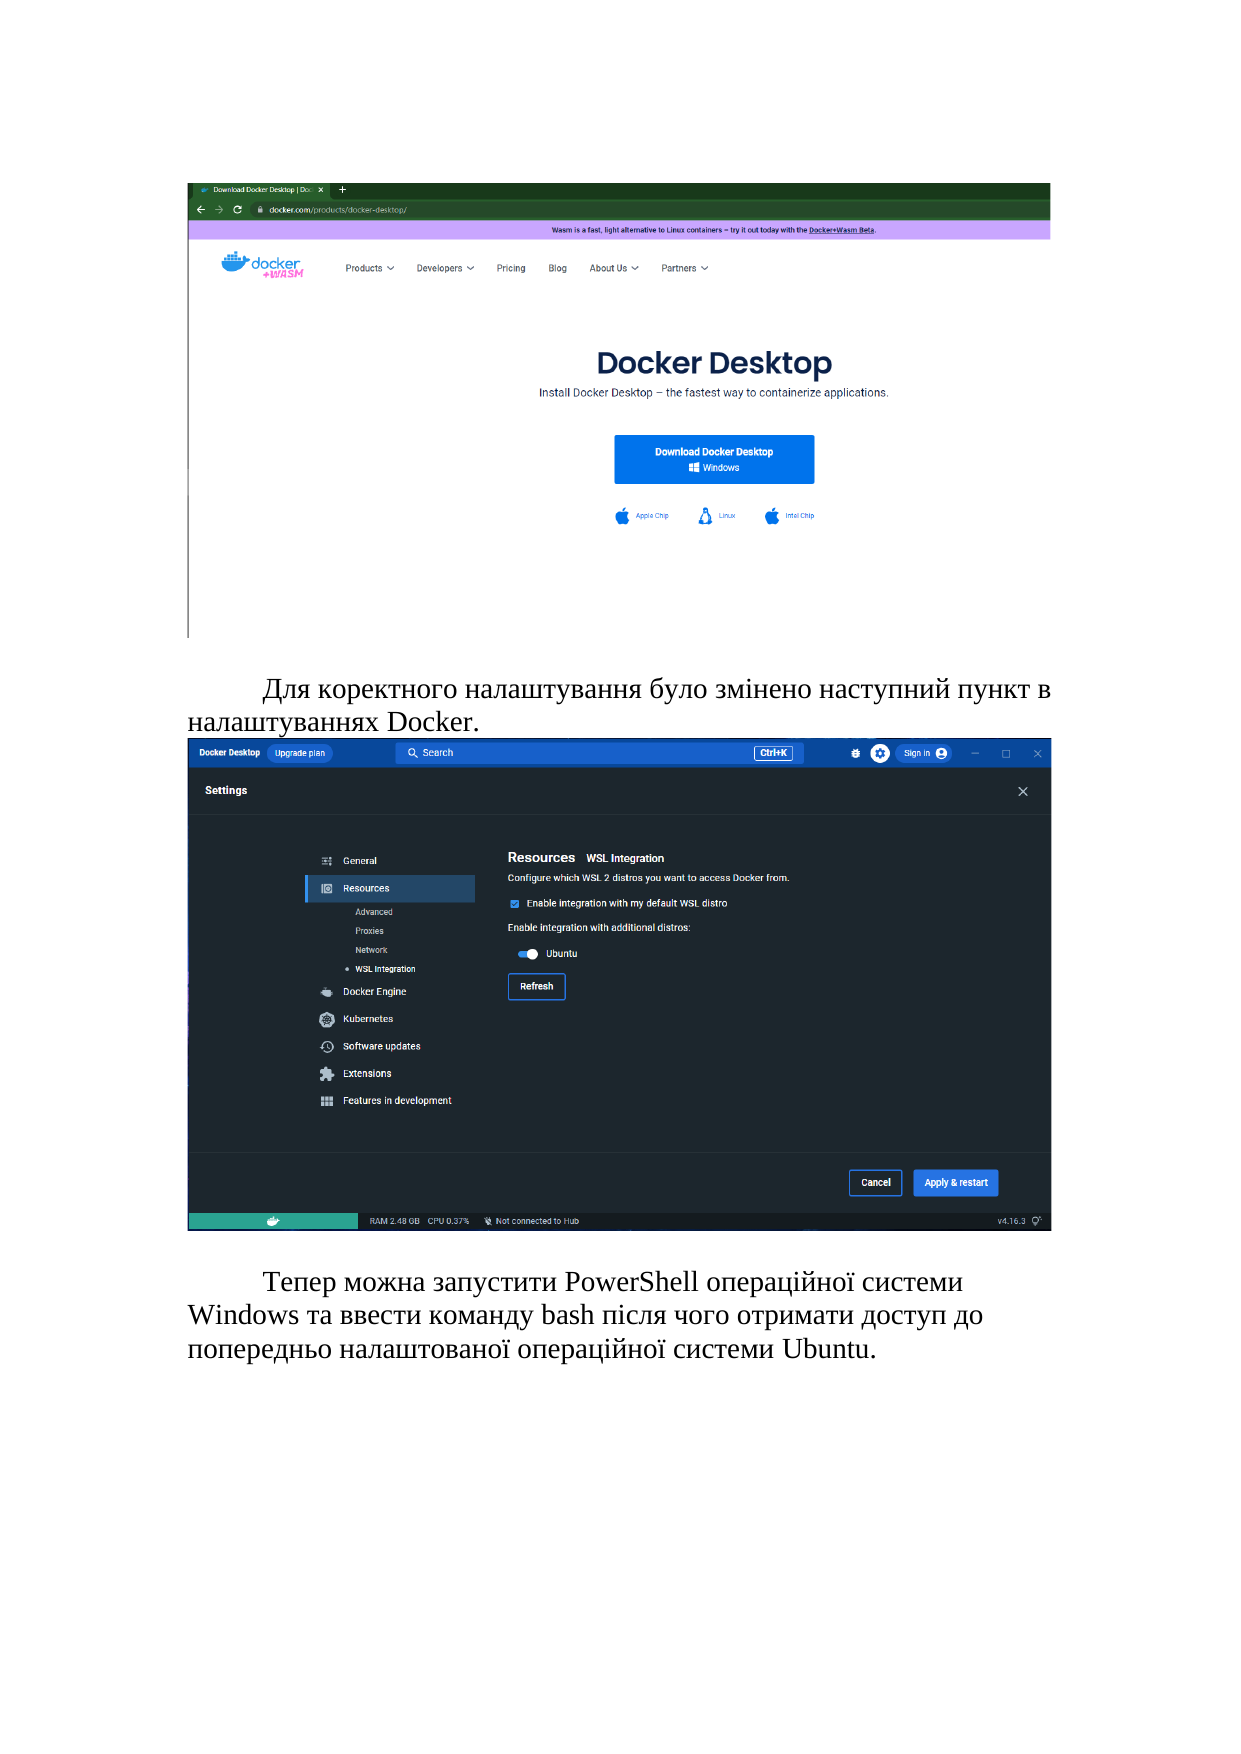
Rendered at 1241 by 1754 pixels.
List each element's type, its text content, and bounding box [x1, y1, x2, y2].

picture [187, 183, 1051, 638]
picture [187, 738, 1052, 1231]
